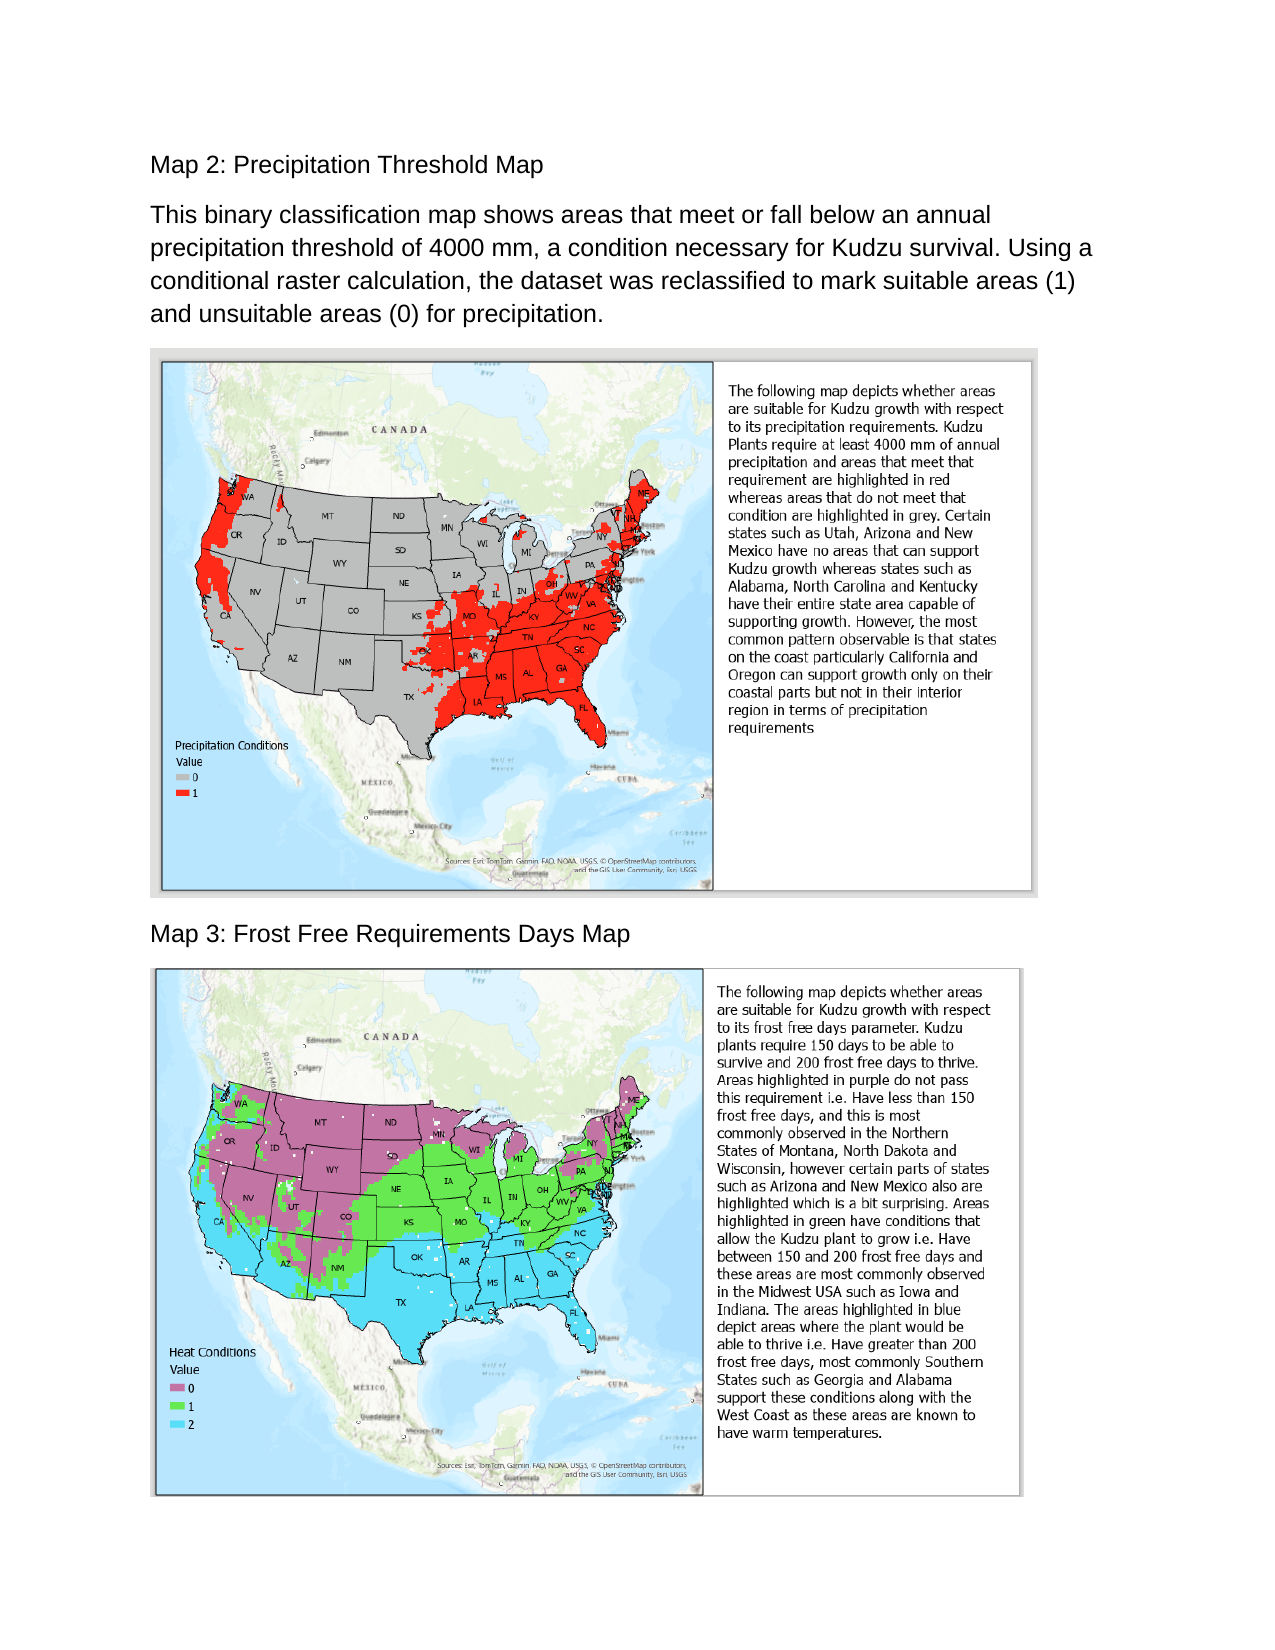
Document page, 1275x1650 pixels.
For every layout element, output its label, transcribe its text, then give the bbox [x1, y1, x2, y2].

text This binary classification map shows areas that meet or fall below an annual precipitation threshold of 4000 mm, a condition necessary for Kudzu survival. Using a conditional raster calculation, the dataset was reclassified to mark suitable areas (1) and unsuitable areas (0) for precipitation. [150, 200, 1125, 327]
picture [150, 968, 1024, 1497]
text Map 3: Frost Free Requirements Days Map [150, 919, 1125, 948]
picture [150, 348, 1038, 898]
text Map 2: Precipitation Threshold Map [150, 150, 1125, 179]
